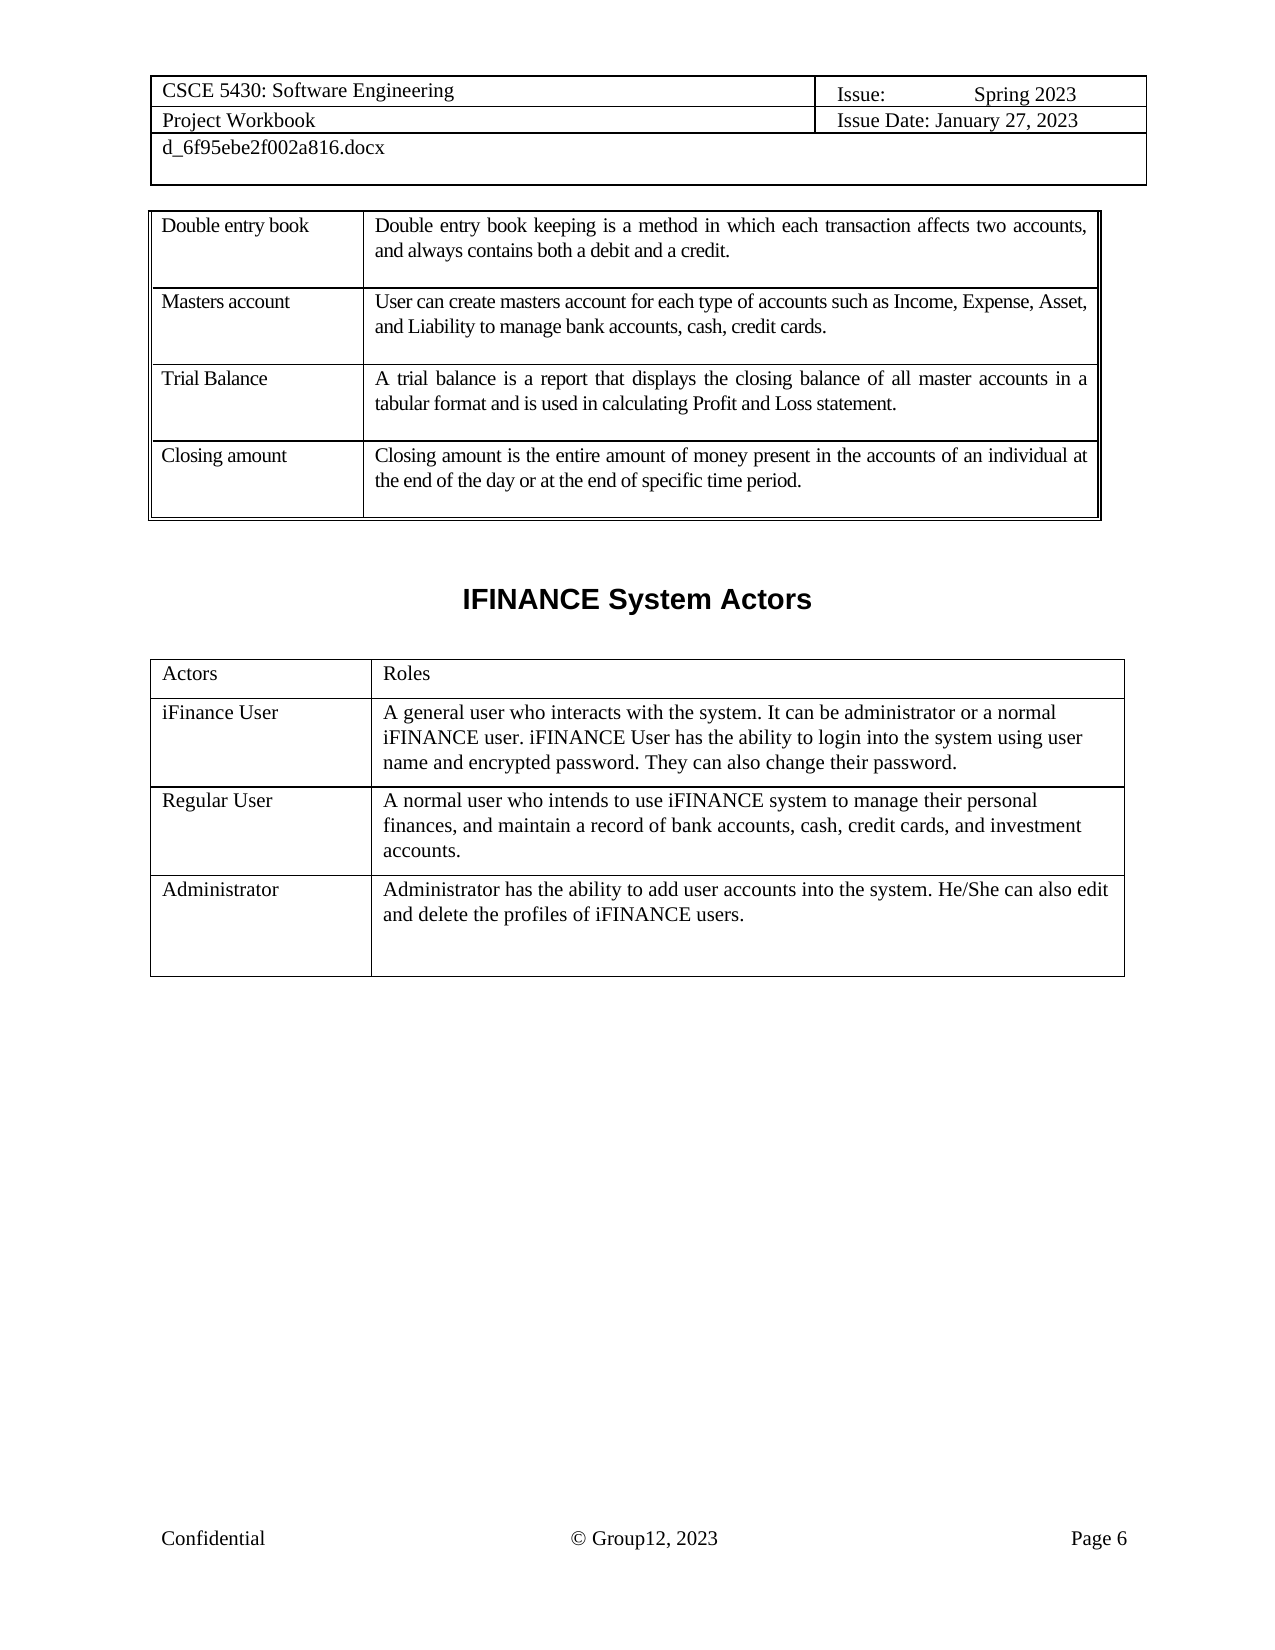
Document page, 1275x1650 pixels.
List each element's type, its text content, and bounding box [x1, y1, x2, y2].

table_cell Masters account [152, 288, 363, 363]
table_cell Regular User [151, 788, 371, 875]
table_cell Double entry book keeping is a method in which each transaction affects two accounts, and always contains both a debit and a credit. [364, 212, 1097, 287]
table_header Actors [151, 660, 371, 698]
subtitle IFINANCE System Actors [150, 582, 1125, 616]
table_cell Administrator [151, 876, 371, 976]
table_cell Trial Balance [152, 365, 363, 440]
table_cell Closing amount is the entire amount of money present in the accounts of an individual at the end of the day or at the end of specific time period. [364, 442, 1097, 517]
table_cell Closing amount [152, 441, 363, 517]
table_cell Double entry book [152, 212, 363, 287]
table_cell Administrator has the ability to add user accounts into the system. He/She can also edit and delete the profiles of iFINANCE users. [372, 876, 1124, 976]
table_cell User can create masters account for each type of accounts such as Income, Expense, Asset, and Liability to manage bank accounts, cash, credit cards. [364, 289, 1097, 363]
table_cell A trial balance is a report that displays the closing balance of all master accounts in a tabular format and is used in calculating Profit and Loss statement. [364, 365, 1097, 440]
table_cell iFinance User [151, 699, 371, 786]
table_cell A normal user who intends to use iFINANCE system to manage their personal finances, and maintain a record of bank accounts, cash, credit cards, and investment accounts. [372, 788, 1124, 875]
table_header Roles [372, 660, 1124, 698]
table_cell A general user who interacts with the system. It can be administrator or a normal iFINANCE user. iFINANCE User has the ability to login into the system using user name and encrypted password. They can also change their password. [372, 699, 1124, 786]
